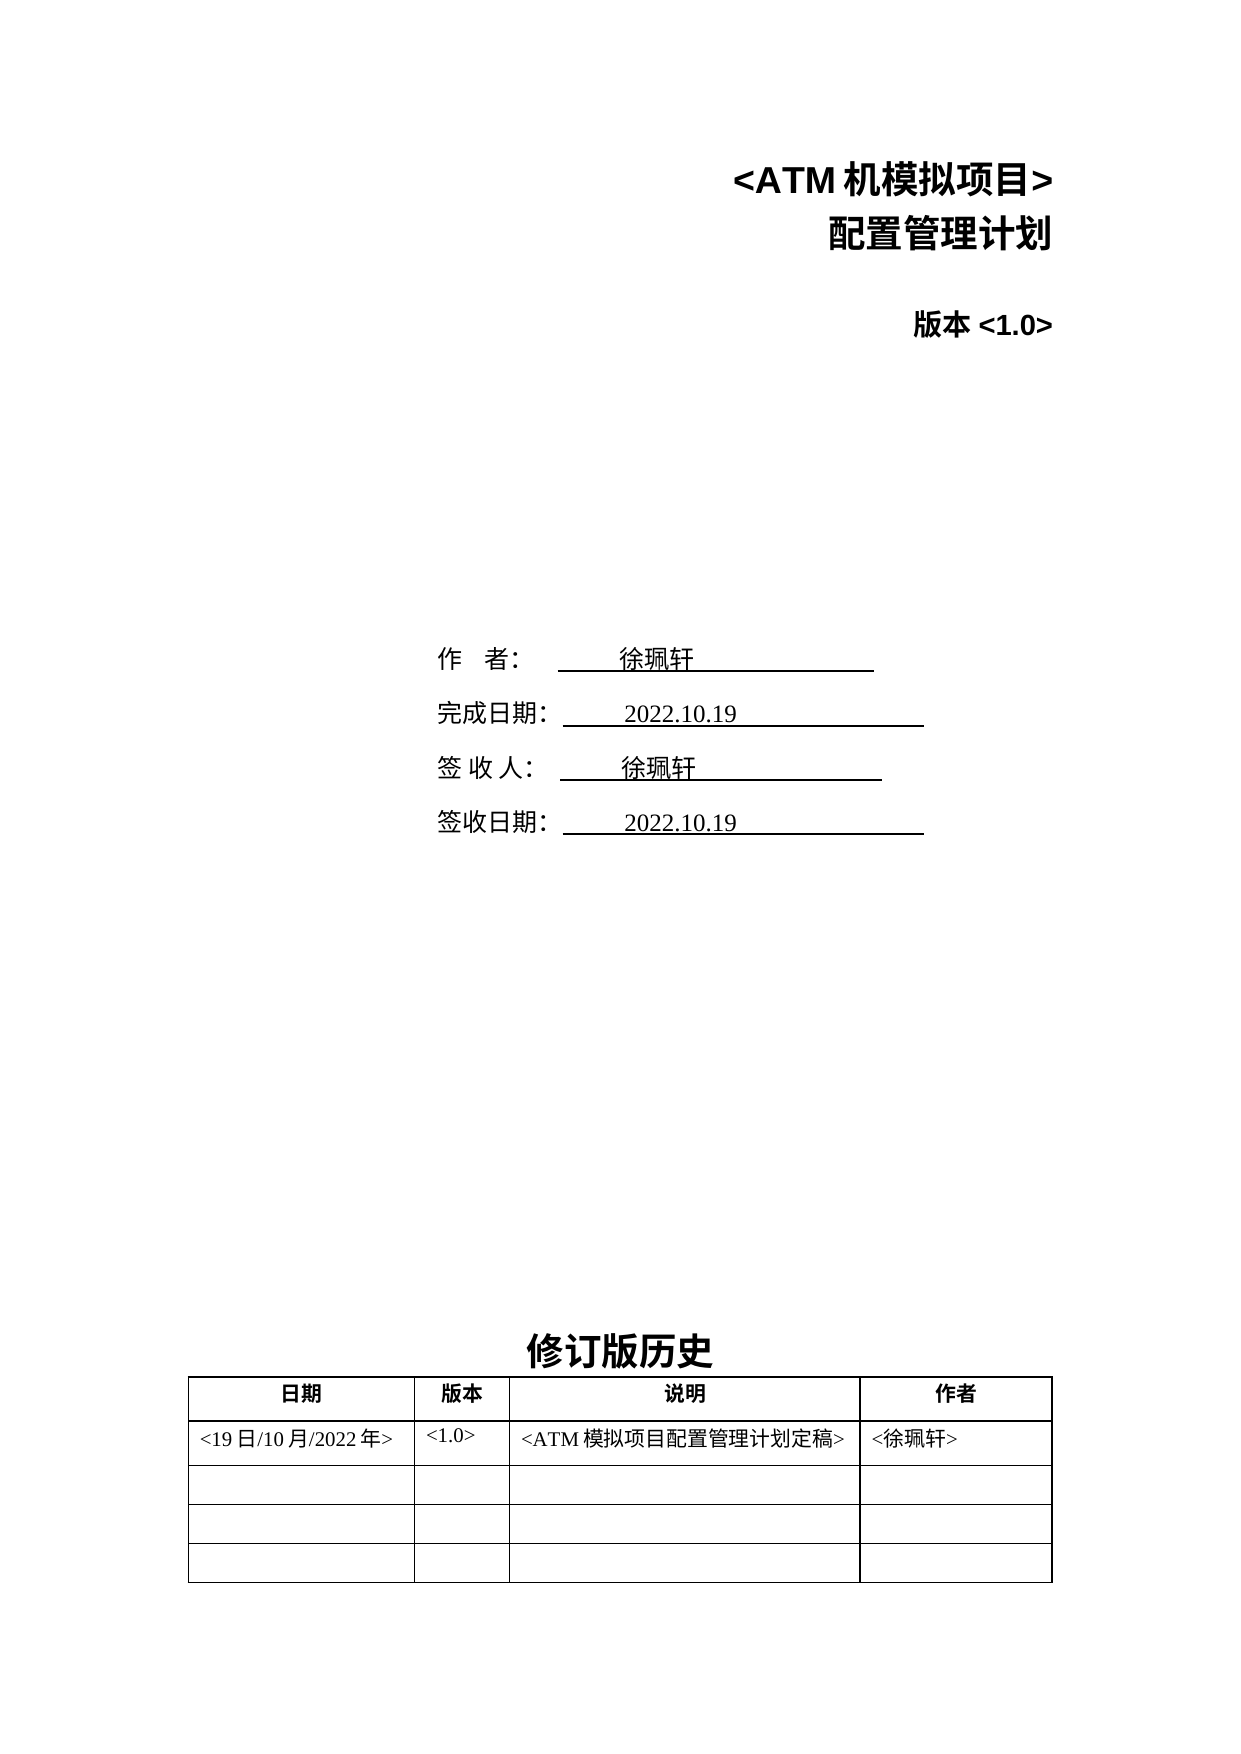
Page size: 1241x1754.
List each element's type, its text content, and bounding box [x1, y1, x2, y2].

text 签收日期： 2022.10.19 [187, 802, 1053, 839]
table_header 版本 [415, 1378, 509, 1420]
table_cell [510, 1544, 859, 1582]
table_cell <ATM模拟项目配置管理计划定稿> [510, 1422, 859, 1464]
table_cell [189, 1466, 414, 1504]
table_cell [861, 1505, 1051, 1543]
title 修订版历史 [187, 1322, 1053, 1376]
table_cell <徐珮轩> [861, 1422, 1051, 1464]
table_cell [189, 1544, 414, 1582]
title 版本 <1.0> [187, 302, 1053, 344]
text 完成日期： 2022.10.19 [187, 694, 1053, 730]
table_header 作者 [861, 1378, 1051, 1420]
text 作 者： 徐珮轩 [187, 639, 1053, 676]
table_header 日期 [189, 1378, 414, 1420]
table_cell <1.0> [415, 1422, 509, 1464]
table_cell [189, 1505, 414, 1543]
text 签 收 人： 徐珮轩 [187, 748, 1053, 784]
table_cell [415, 1466, 509, 1504]
table_cell [510, 1466, 859, 1504]
table_cell [415, 1544, 509, 1582]
table_cell [861, 1466, 1051, 1504]
table_cell [861, 1544, 1051, 1582]
table_header 说明 [510, 1378, 859, 1420]
title 配置管理计划 [187, 204, 1053, 258]
table_cell [510, 1505, 859, 1543]
title <ATM机模拟项目> [187, 150, 1053, 204]
table_cell <19日/10月/2022年> [189, 1422, 414, 1464]
table_cell [415, 1505, 509, 1543]
